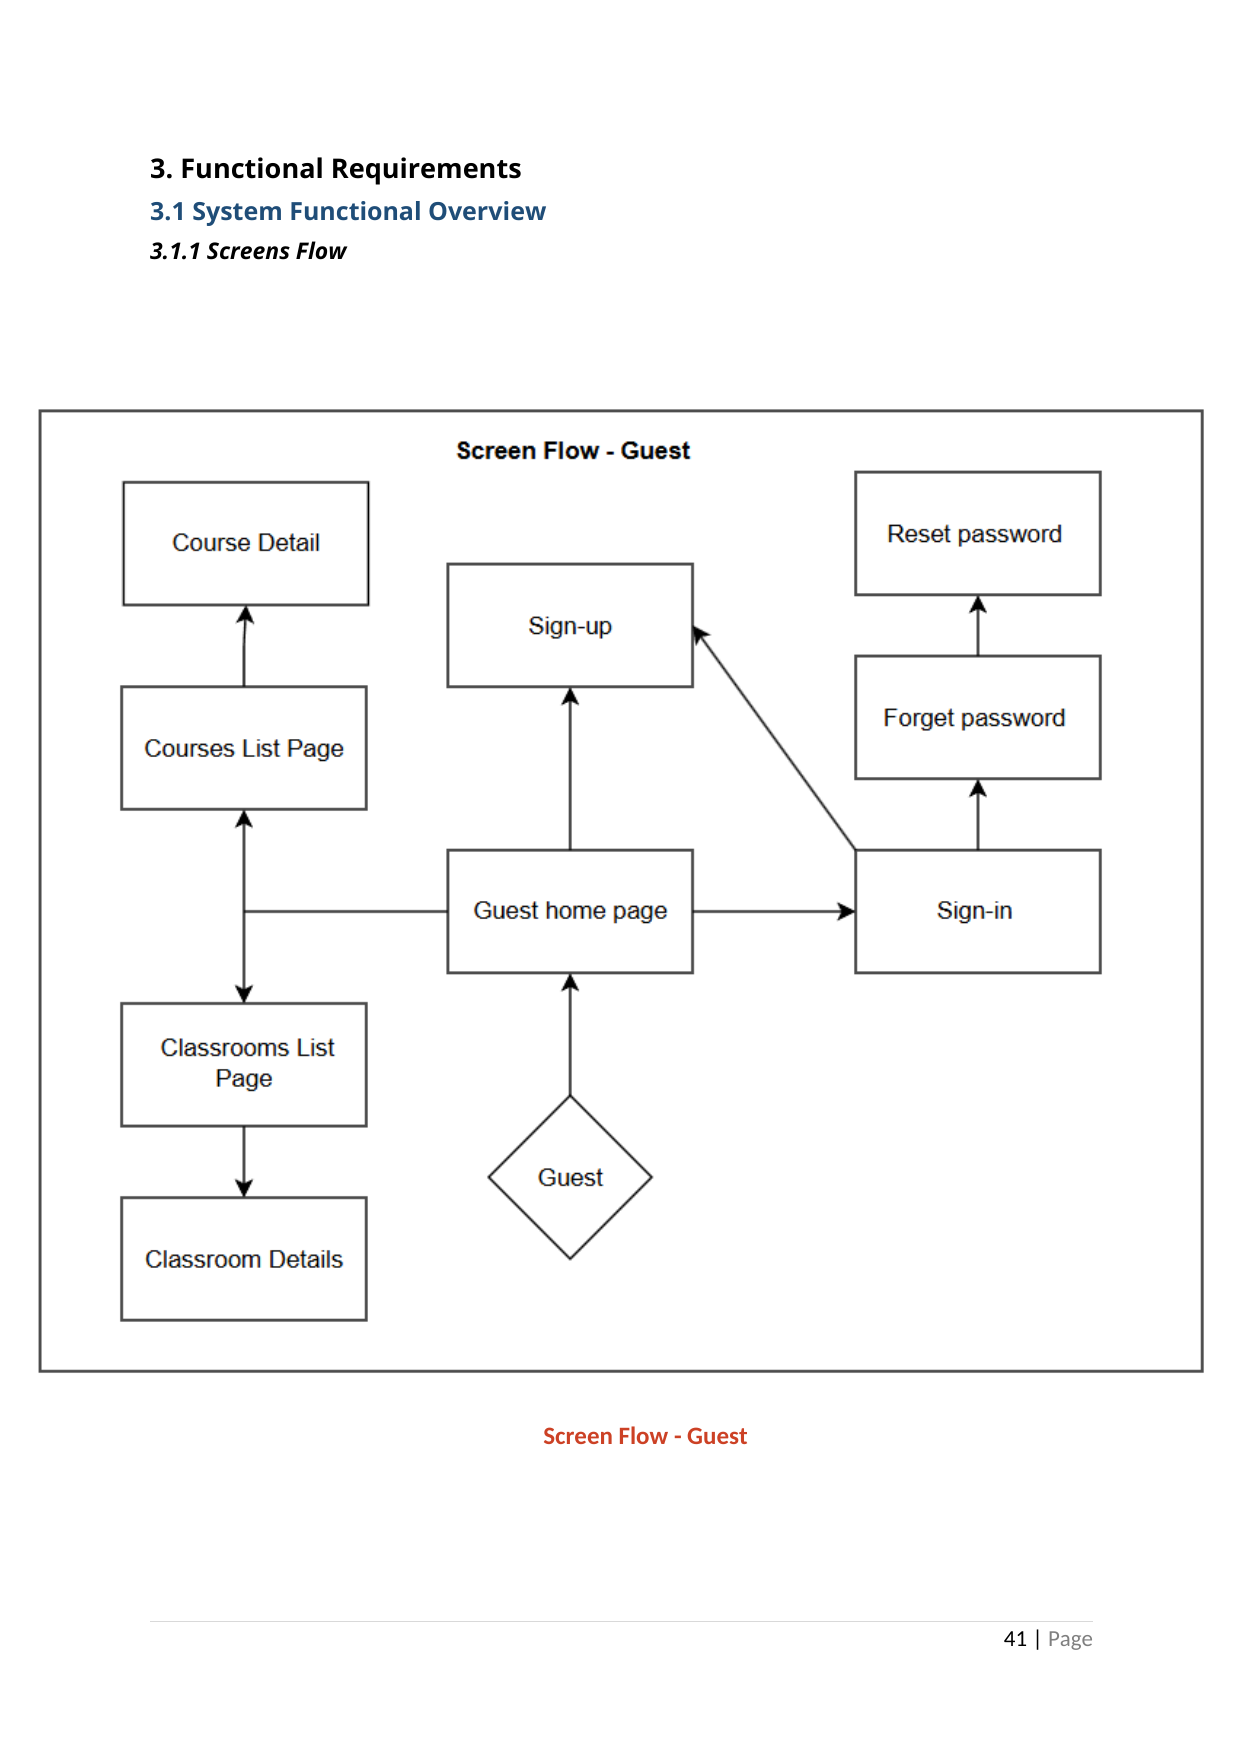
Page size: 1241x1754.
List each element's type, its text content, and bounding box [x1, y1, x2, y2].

subtitle 3. Functional Requirements [150, 150, 1093, 187]
text Screen Flow - Guest [208, 1420, 1082, 1451]
picture [17, 395, 1220, 1392]
subtitle 3.1.1 Screens Flow [150, 235, 1093, 266]
subtitle 3.1 System Functional Overview [150, 194, 1093, 228]
